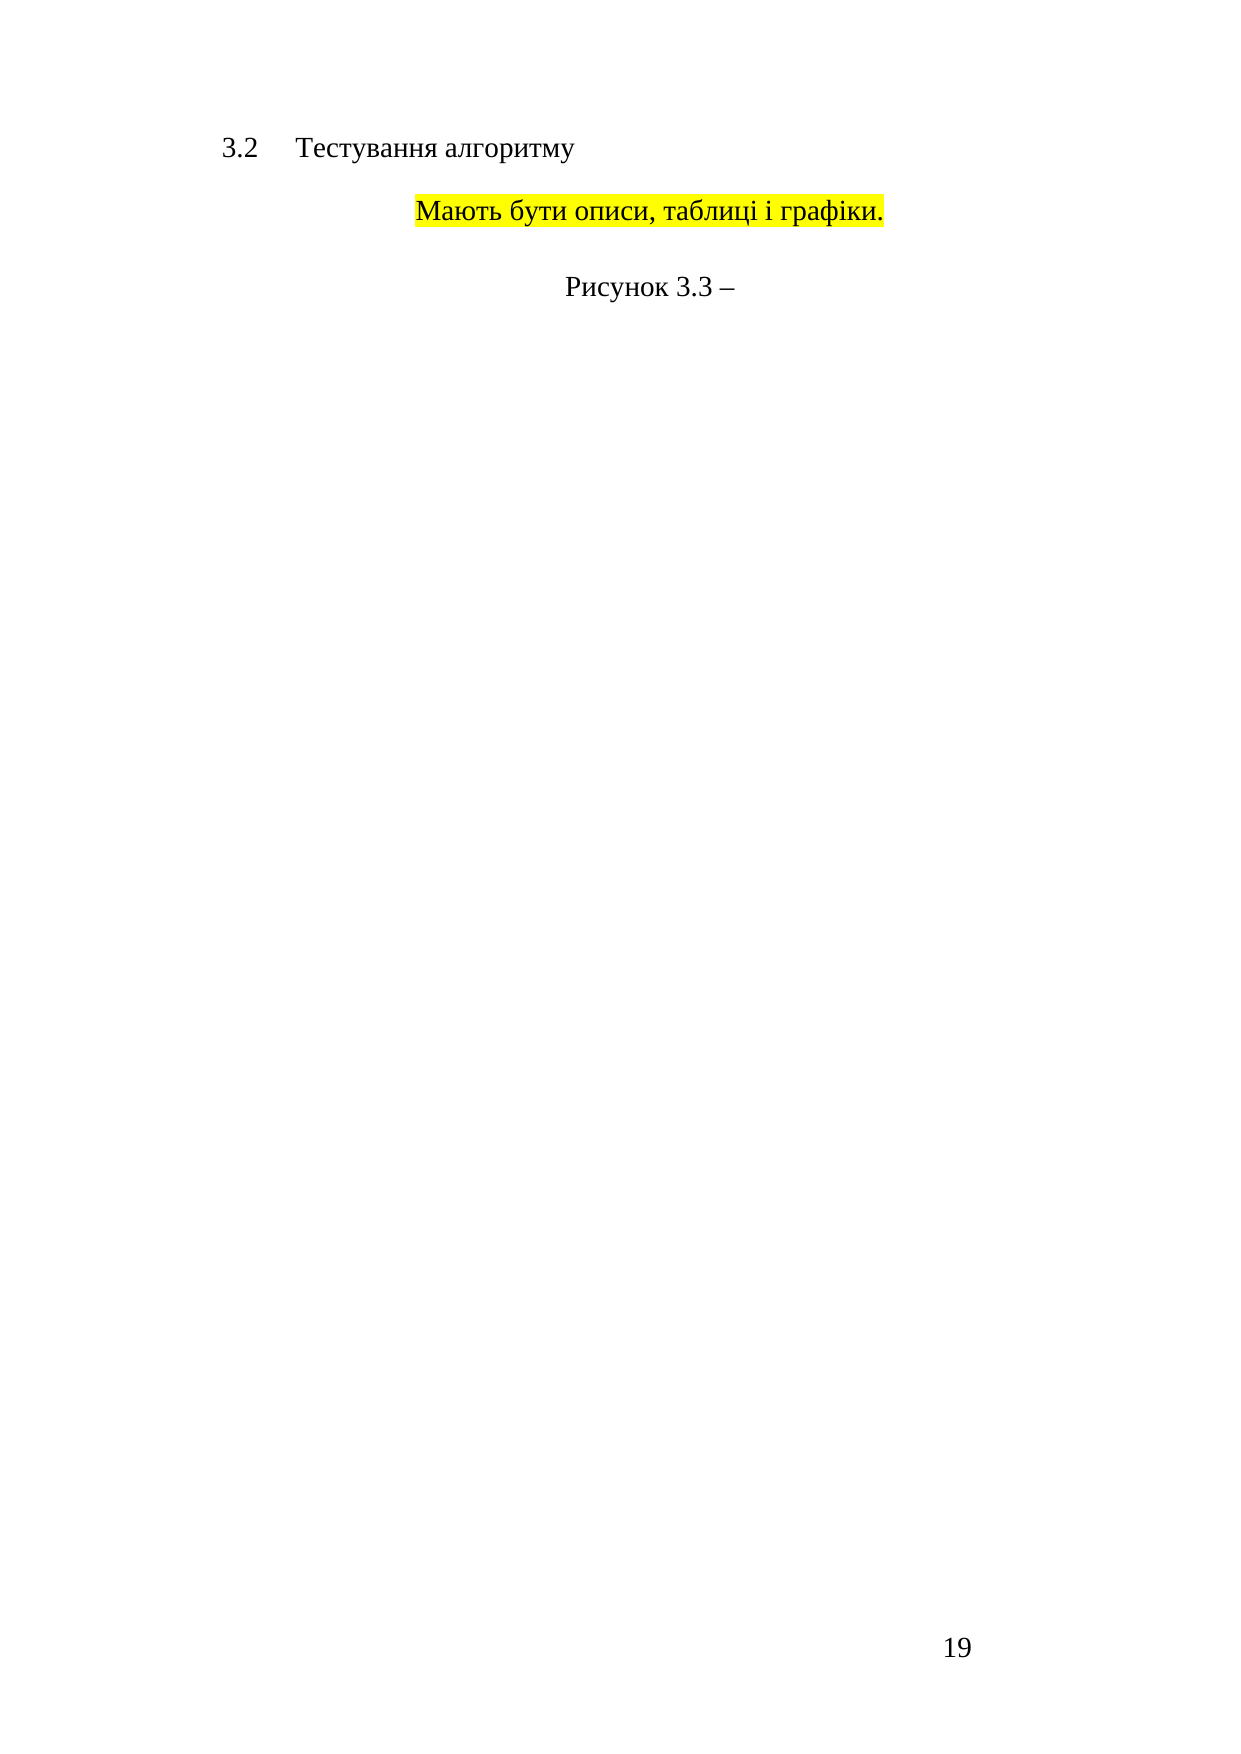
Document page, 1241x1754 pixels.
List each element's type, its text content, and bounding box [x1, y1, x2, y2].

subtitle Тестування алгоритму [148, 131, 1152, 164]
text Мають бути описи, таблиці і графіки. [148, 193, 1152, 227]
text Рисунок 3.3 – [148, 269, 1152, 302]
